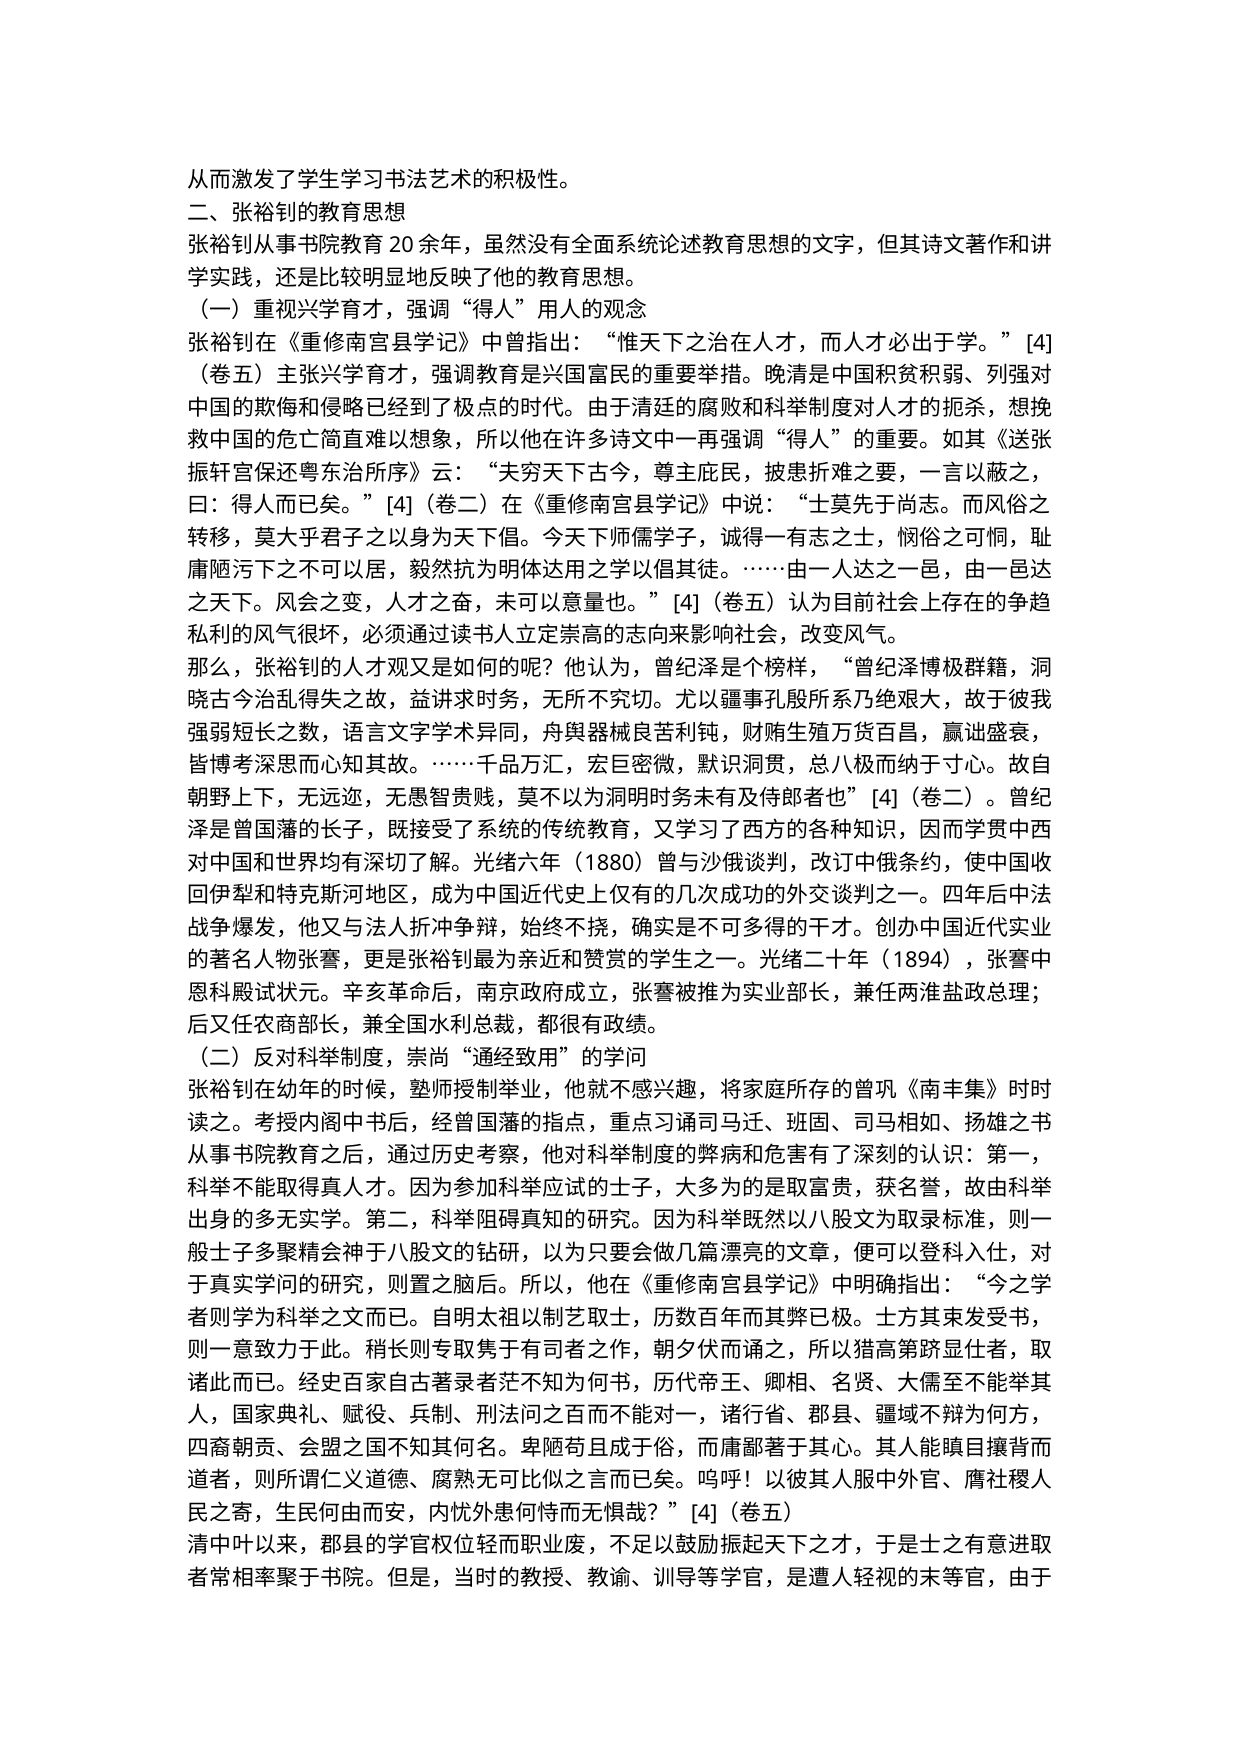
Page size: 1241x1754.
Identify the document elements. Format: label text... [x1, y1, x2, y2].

text 张裕钊在《重修南宫县学记》中曾指出：“惟天下之治在人才，而人才必出于学。”[4]（卷五）主张兴学育才，强调教育是兴国富民的重要举措。晚清是中国积贫积弱、列强对中国的欺侮和侵略已经到了极点的时代。由于清廷的腐败和科举制度对人才的扼杀，想挽救中国的危亡简直难以想象，所以他在许多诗文中一再强调“得人”的重要。如其《送张振轩宫保还粤东治所序》云：“夫穷天下古今，尊主庇民，披患折难之要，一言以蔽之，曰：得人而已矣。”[4]（卷二）在《重修南宫县学记》中说：“士莫先于尚志。而风俗之转移，莫大乎君子之以身为天下倡。今天下师儒学子，诚得一有志之士，悯俗之可恫，耻庸陋污下之不可以居，毅然抗为明体达用之学以倡其徒。……由一人达之一邑，由一邑达之天下。风会之变，人才之奋，未可以意量也。”[4]（卷五）认为目前社会上存在的争趋私利的风气很坏，必须通过读书人立定崇高的志向来影响社会，改变风气。 [187, 324, 1053, 649]
text 二、张裕钊的教育思想 [187, 194, 1053, 227]
text （一）重视兴学育才，强调“得人”用人的观念 [187, 292, 1053, 324]
text 张裕钊在幼年的时候，塾师授制举业，他就不感兴趣，将家庭所存的曾巩《南丰集》时时读之。考授内阁中书后，经曾国藩的指点，重点习诵司马迁、班固、司马相如、扬雄之书。从事书院教育之后，通过历史考察，他对科举制度的弊病和危害有了深刻的认识：第一，科举不能取得真人才。因为参加科举应试的士子，大多为的是取富贵，获名誉，故由科举出身的多无实学。第二，科举阻碍真知的研究。因为科举既然以八股文为取录标准，则一般士子多聚精会神于八股文的钻研，以为只要会做几篇漂亮的文章，便可以登科入仕，对于真实学问的研究，则置之脑后。所以，他在《重修南宫县学记》中明确指出：“今之学者则学为科举之文而已。自明太祖以制艺取士，历数百年而其弊已极。士方其束发受书，则一意致力于此。稍长则专取隽于有司者之作，朝夕伏而诵之，所以猎高第跻显仕者，取诸此而已。经史百家自古著录者茫不知为何书，历代帝王、卿相、名贤、大儒至不能举其人，国家典礼、赋役、兵制、刑法问之百而不能对一，诸行省、郡县、疆域不辩为何方，四裔朝贡、会盟之国不知其何名。卑陋苟且成于俗，而庸鄙著于其心。其人能瞋目攘背而道者，则所谓仁义道德、腐熟无可比似之言而已矣。呜呼！以彼其人服中外官、膺社稷人民之寄，生民何由而安，内忧外患何恃而无惧哉？”[4]（卷五） [187, 1072, 1053, 1527]
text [187, 1527, 1053, 1592]
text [187, 162, 1053, 194]
text （二）反对科举制度，崇尚“通经致用”的学问 [187, 1039, 1053, 1072]
text 张裕钊从事书院教育20余年，虽然没有全面系统论述教育思想的文字，但其诗文著作和讲学实践，还是比较明显地反映了他的教育思想。 [187, 227, 1053, 292]
text 那么，张裕钊的人才观又是如何的呢？他认为，曾纪泽是个榜样，“曾纪泽博极群籍，洞晓古今治乱得失之故，益讲求时务，无所不究切。尤以疆事孔殷所系乃绝艰大，故于彼我强弱短长之数，语言文字学术异同，舟舆器械良苦利钝，财贿生殖万货百昌，赢诎盛衰，皆博考深思而心知其故。……千品万汇，宏巨密微，默识洞贯，总八极而纳于寸心。故自朝野上下，无远迩，无愚智贵贱，莫不以为洞明时务未有及侍郎者也”[4]（卷二）。曾纪泽是曾国藩的长子，既接受了系统的传统教育，又学习了西方的各种知识，因而学贯中西，对中国和世界均有深切了解。光绪六年（1880）曾与沙俄谈判，改订中俄条约，使中国收回伊犁和特克斯河地区，成为中国近代史上仅有的几次成功的外交谈判之一。四年后中法战争爆发，他又与法人折冲争辩，始终不挠，确实是不可多得的干才。创办中国近代实业的著名人物张謇，更是张裕钊最为亲近和赞赏的学生之一。光绪二十年（1894），张謇中恩科殿试状元。辛亥革命后，南京政府成立，张謇被推为实业部长，兼任两淮盐政总理；后又任农商部长，兼全国水利总裁，都很有政绩。 [187, 649, 1053, 1039]
